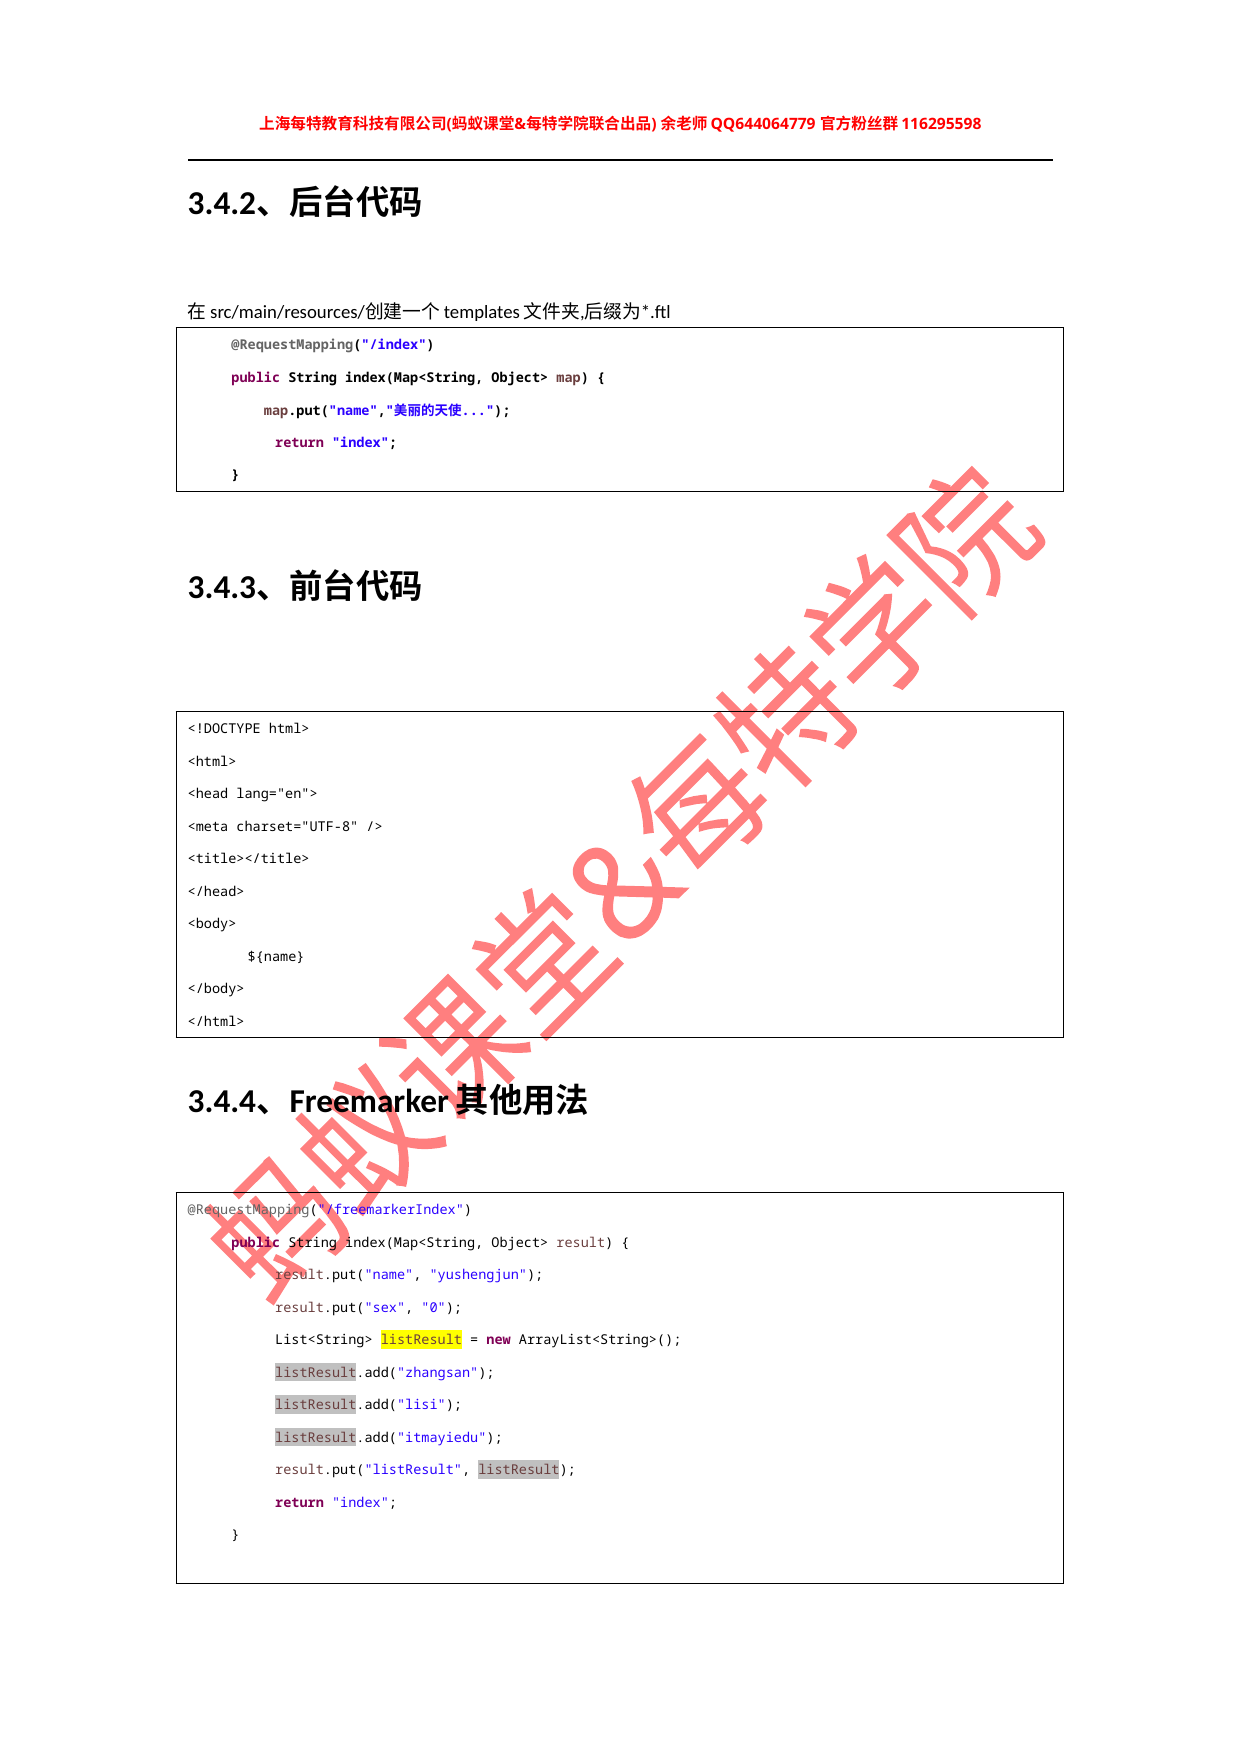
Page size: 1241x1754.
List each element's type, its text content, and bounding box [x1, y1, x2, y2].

subtitle 3.4.2、后台代码 [187, 167, 1053, 232]
table_header @RequestMapping("/index") public String index(Map<String, Object> map) { map.put("name","美丽的天使..."); return "index"; } [177, 328, 1063, 491]
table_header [177, 1193, 1063, 1583]
subtitle 3.4.3、前台代码 [187, 551, 1053, 616]
subtitle 3.4.4、Freemarker其他用法 [187, 1065, 1053, 1130]
text 在src/main/resources/创建一个templates文件夹,后缀为*.ftl [187, 294, 1053, 327]
table_header <!DOCTYPE html> <html> <head lang="en"> <meta charset="UTF-8" /> <title></title> </head> <body> ${name} </body> </html> [177, 712, 1063, 1037]
